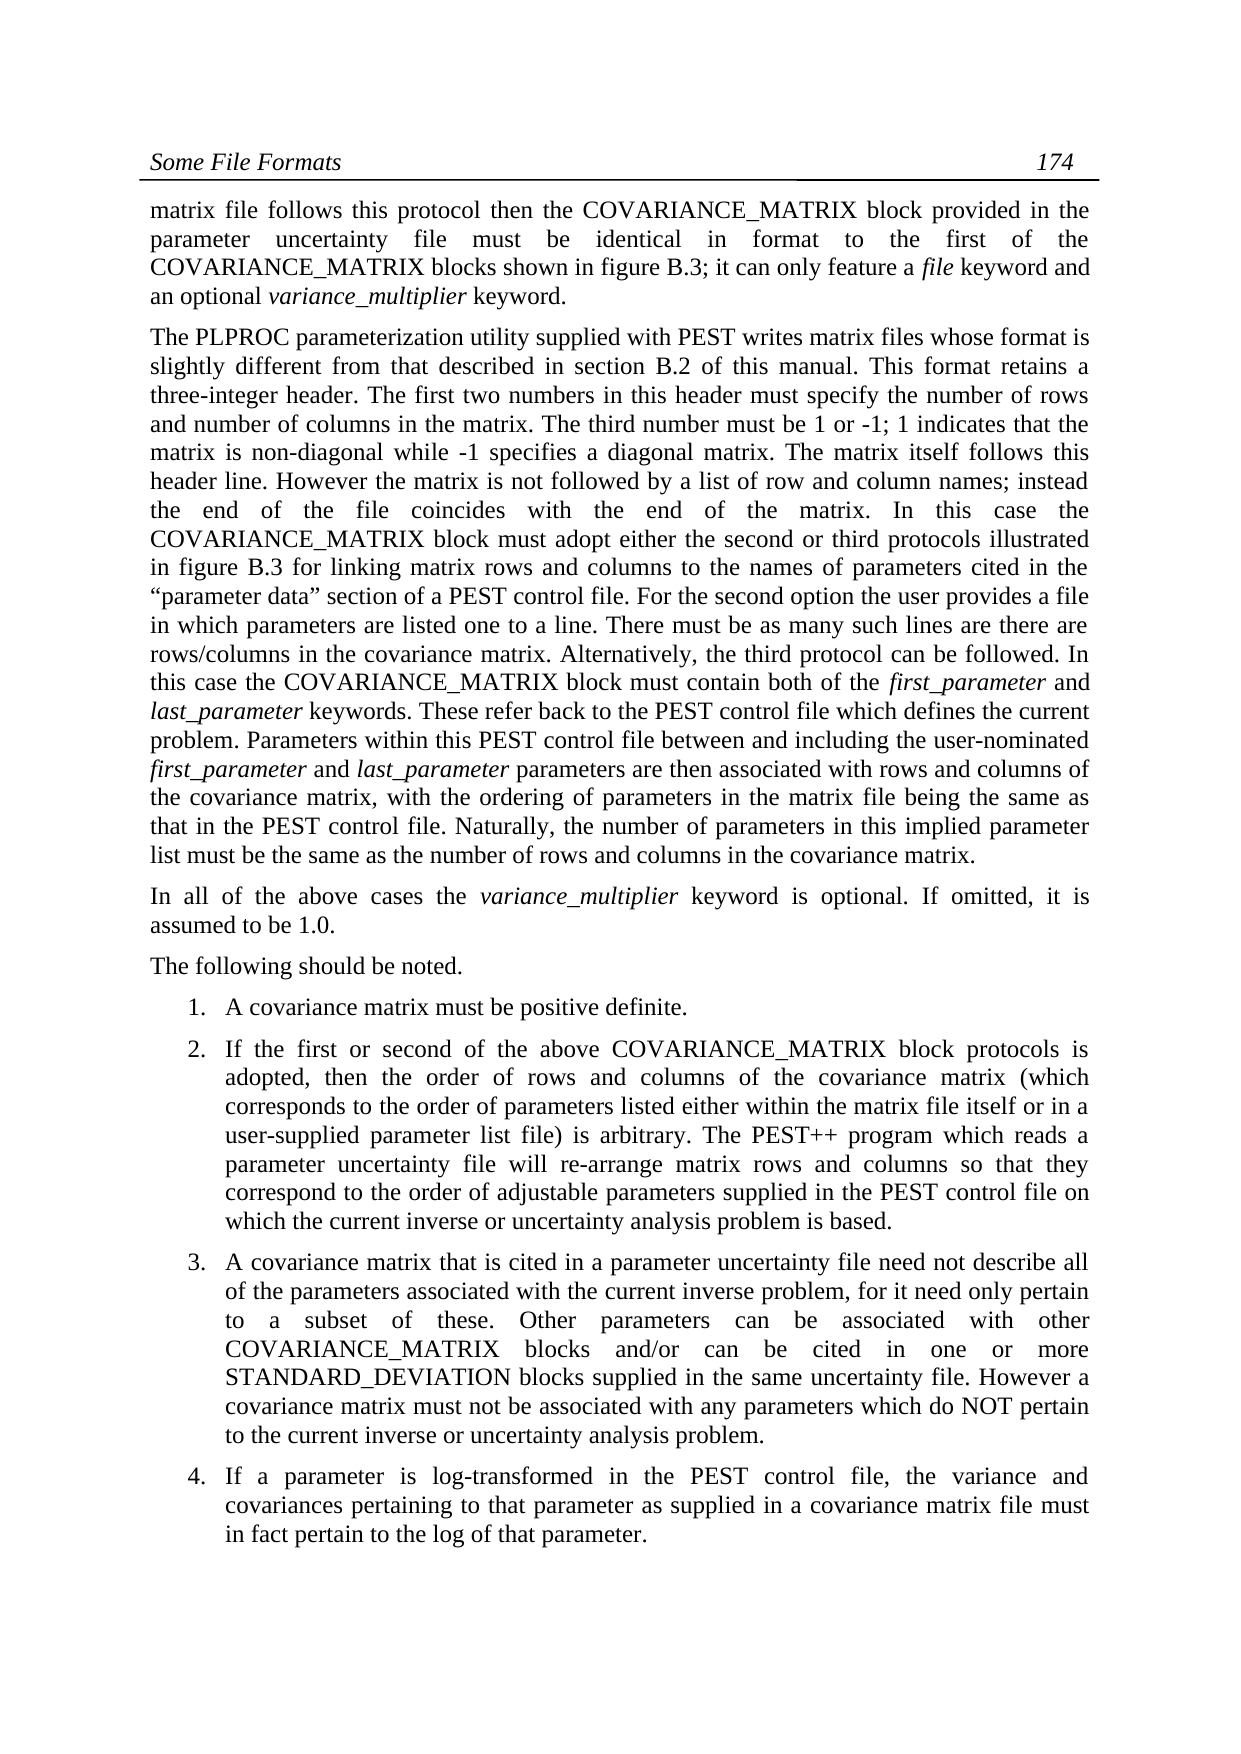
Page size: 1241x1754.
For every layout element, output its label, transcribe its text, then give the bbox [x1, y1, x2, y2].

text In all of the above cases the variance_multiplier keyword is optional. If omitted, it is assumed to be 1.0. [150, 881, 1090, 939]
list If a parameter is log-transformed in the PEST control file, the variance and covariances pertaining to that parameter as supplied in a covariance matrix file must in fact pertain to the log of that parameter. [187, 1461, 1090, 1547]
list If the first or second of the above COVARIANCE_MATRIX block protocols is adopted, then the order of rows and columns of the covariance matrix (which corresponds to the order of parameters listed either within the matrix file itself or in a user-supplied parameter list file) is arbitrary. The PEST++ program which reads a parameter uncertainty file will re-arrange matrix rows and columns so that they correspond to the order of adjustable parameters supplied in the PEST control file on which the current inverse or uncertainty analysis problem is based. [187, 1034, 1090, 1235]
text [150, 195, 1090, 310]
text The PLPROC parameterization utility supplied with PEST writes matrix files whose format is slightly different from that described in section B.2 of this manual. This format retains a three-integer header. The first two numbers in this header must specify the number of rows and number of columns in the matrix. The third number must be 1 or -1; 1 indicates that the matrix is non-diagonal while -1 specifies a diagonal matrix. The matrix itself follows this header line. However the matrix is not followed by a list of row and column names; instead the end of the file coincides with the end of the matrix. In this case the COVARIANCE_MATRIX block must adopt either the second or third protocols illustrated in figure B.3 for linking matrix rows and columns to the names of parameters cited in the “parameter data” section of a PEST control file. For the second option the user provides a file in which parameters are listed one to a line. There must be as many such lines are there are rows/columns in the covariance matrix. Alternatively, the third protocol can be followed. In this case the COVARIANCE_MATRIX block must contain both of the first_parameter and last_parameter keywords. These refer back to the PEST control file which defines the current problem. Parameters within this PEST control file between and including the user-nominated first_parameter and last_parameter parameters are then associated with rows and columns of the covariance matrix, with the ordering of parameters in the matrix file being the same as that in the PEST control file. Naturally, the number of parameters in this implied parameter list must be the same as the number of rows and columns in the covariance matrix. [150, 322, 1090, 869]
list A covariance matrix must be positive definite. [187, 992, 1090, 1021]
text The following should be noted. [150, 951, 1090, 980]
list A covariance matrix that is cited in a parameter uncertainty file need not describe all of the parameters associated with the current inverse problem, for it need only pertain to a subset of these. Other parameters can be associated with other COVARIANCE_MATRIX blocks and/or can be cited in one or more STANDARD_DEVIATION blocks supplied in the same uncertainty file. However a covariance matrix must not be associated with any parameters which do NOT pertain to the current inverse or uncertainty analysis problem. [187, 1247, 1090, 1449]
